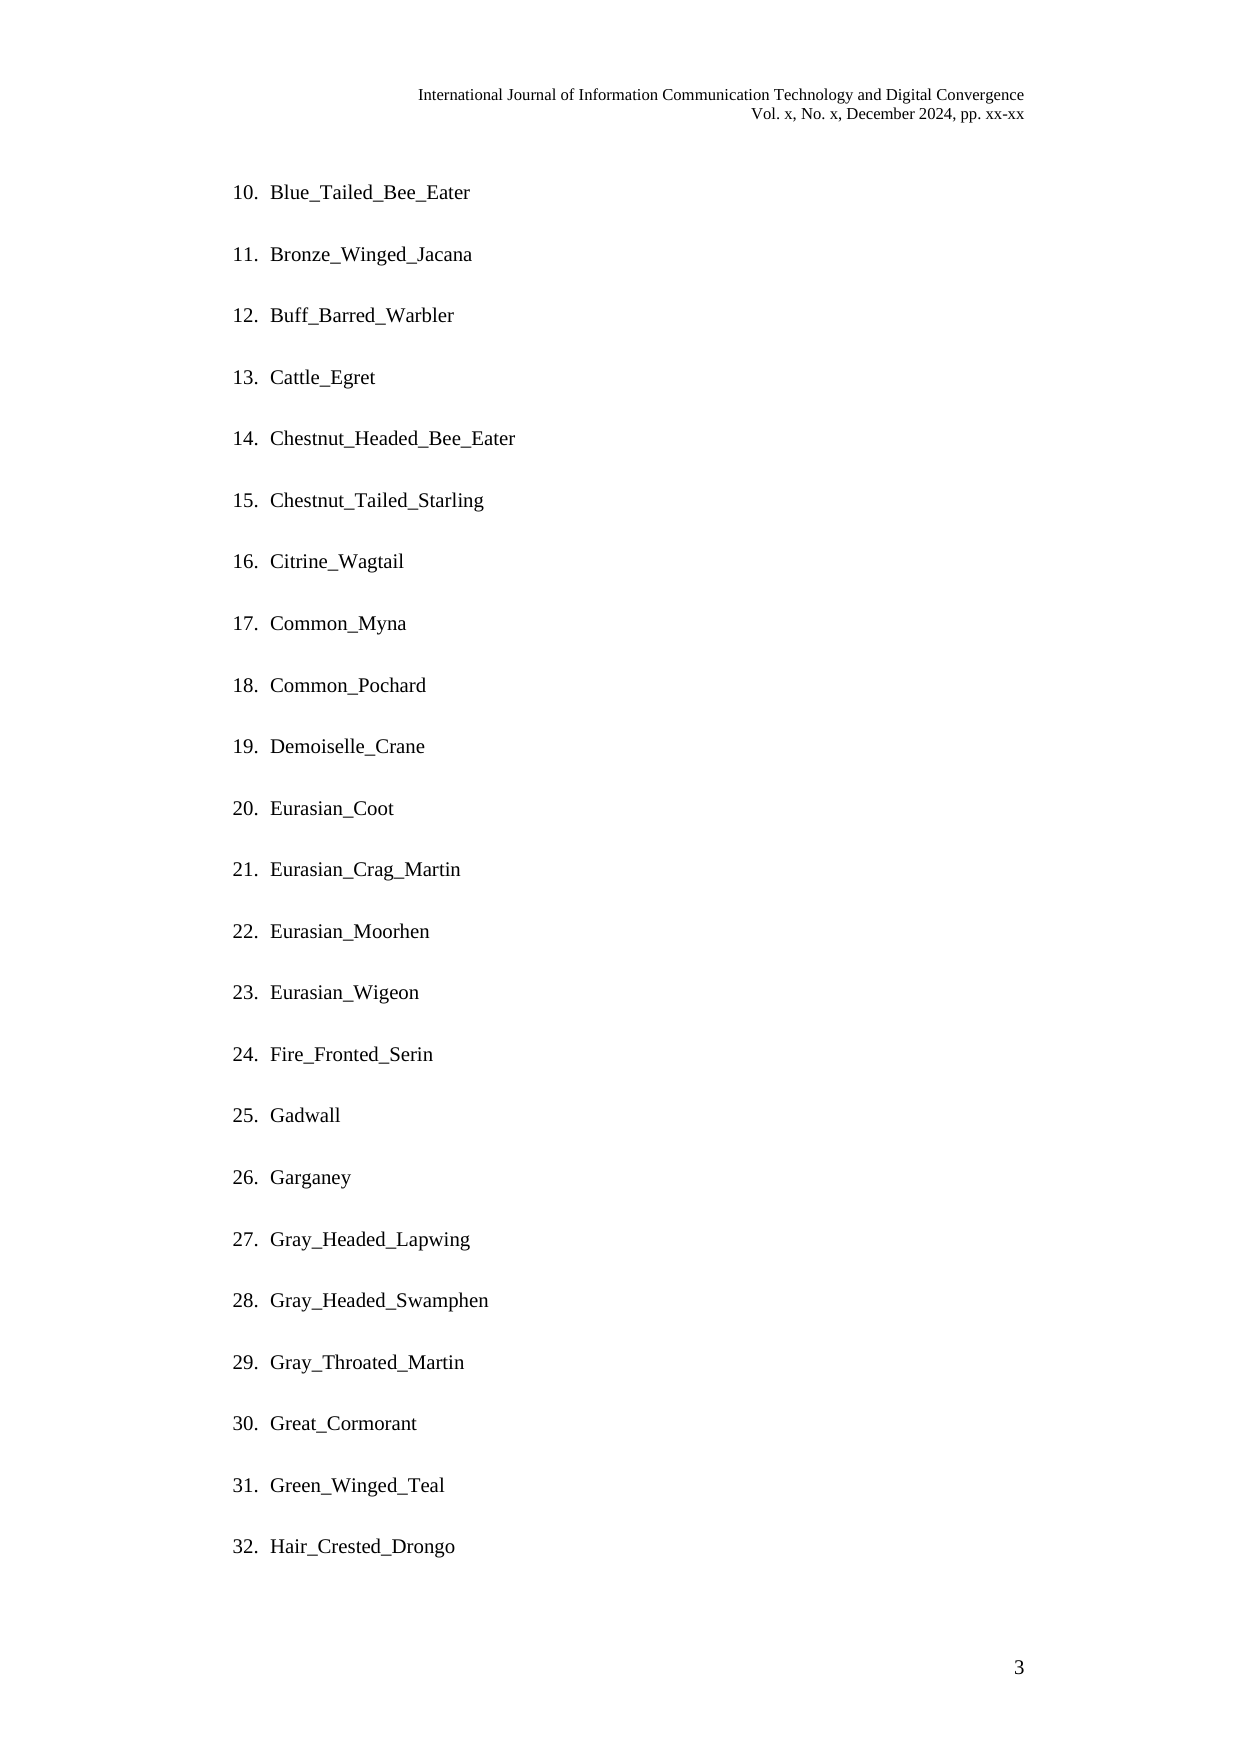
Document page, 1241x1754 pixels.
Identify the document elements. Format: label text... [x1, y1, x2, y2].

list Chestnut_Tailed_Starling [232, 488, 1024, 512]
list Common_Pochard [232, 672, 1024, 697]
list Gadwall [232, 1103, 1024, 1127]
list Great_Cormorant [232, 1411, 1024, 1435]
list Eurasian_Moorhen [232, 919, 1024, 943]
list Bronze_Winged_Jacana [232, 242, 1024, 266]
list Gray_Throated_Martin [232, 1350, 1024, 1374]
list Eurasian_Crag_Martin [232, 857, 1024, 881]
list Fire_Fronted_Serin [232, 1042, 1024, 1066]
list Buff_Barred_Warbler [232, 303, 1024, 327]
list Gray_Headed_Swamphen [232, 1288, 1024, 1312]
list Hair_Crested_Drongo [232, 1534, 1024, 1558]
list Green_Winged_Teal [232, 1473, 1024, 1497]
list Demoiselle_Crane [232, 734, 1024, 758]
list Citrine_Wagtail [232, 549, 1024, 573]
list Blue_Tailed_Bee_Eater [232, 180, 1024, 204]
list Common_Myna [232, 611, 1024, 635]
list Eurasian_Coot [232, 796, 1024, 820]
list Eurasian_Wigeon [232, 980, 1024, 1004]
list Garganey [232, 1165, 1024, 1189]
list Cattle_Egret [232, 365, 1024, 389]
list Chestnut_Headed_Bee_Eater [232, 426, 1024, 450]
list Gray_Headed_Lapwing [232, 1227, 1024, 1251]
